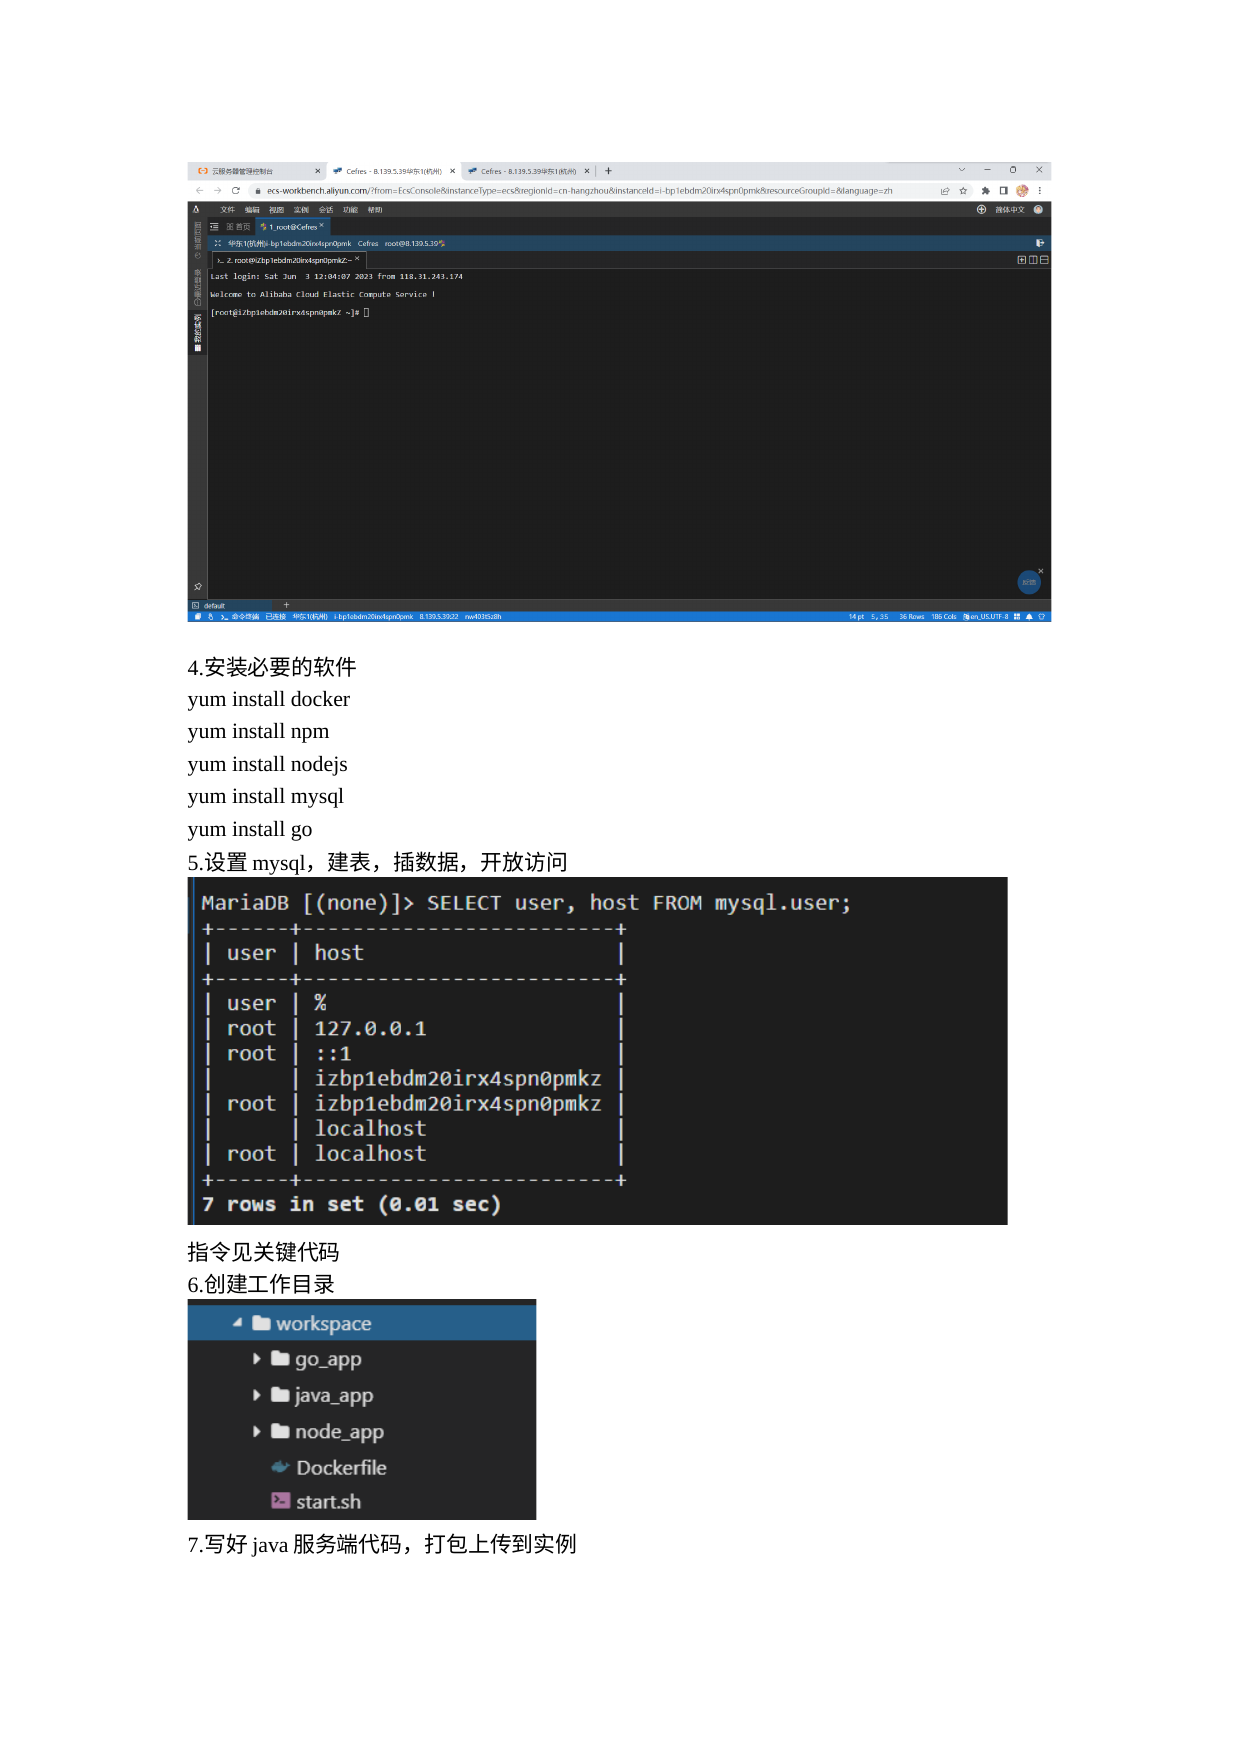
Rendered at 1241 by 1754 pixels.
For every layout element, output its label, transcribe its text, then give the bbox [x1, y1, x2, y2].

picture [187, 162, 1052, 622]
text yum install go [187, 812, 1053, 844]
text 4.安装必要的软件 [187, 649, 1053, 682]
text 7.写好java服务端代码，打包上传到实例 [187, 1527, 1053, 1559]
text 5.设置mysql，建表，插数据，开放访问 [187, 844, 1053, 877]
text yum install nodejs [187, 747, 1053, 779]
text yum install mysql [187, 779, 1053, 812]
text 指令见关键代码 [187, 1234, 1053, 1267]
picture [187, 877, 1008, 1225]
picture [187, 1299, 537, 1520]
text yum install docker [187, 682, 1053, 714]
text 6.创建工作目录 [187, 1267, 1053, 1299]
text yum install npm [187, 714, 1053, 747]
